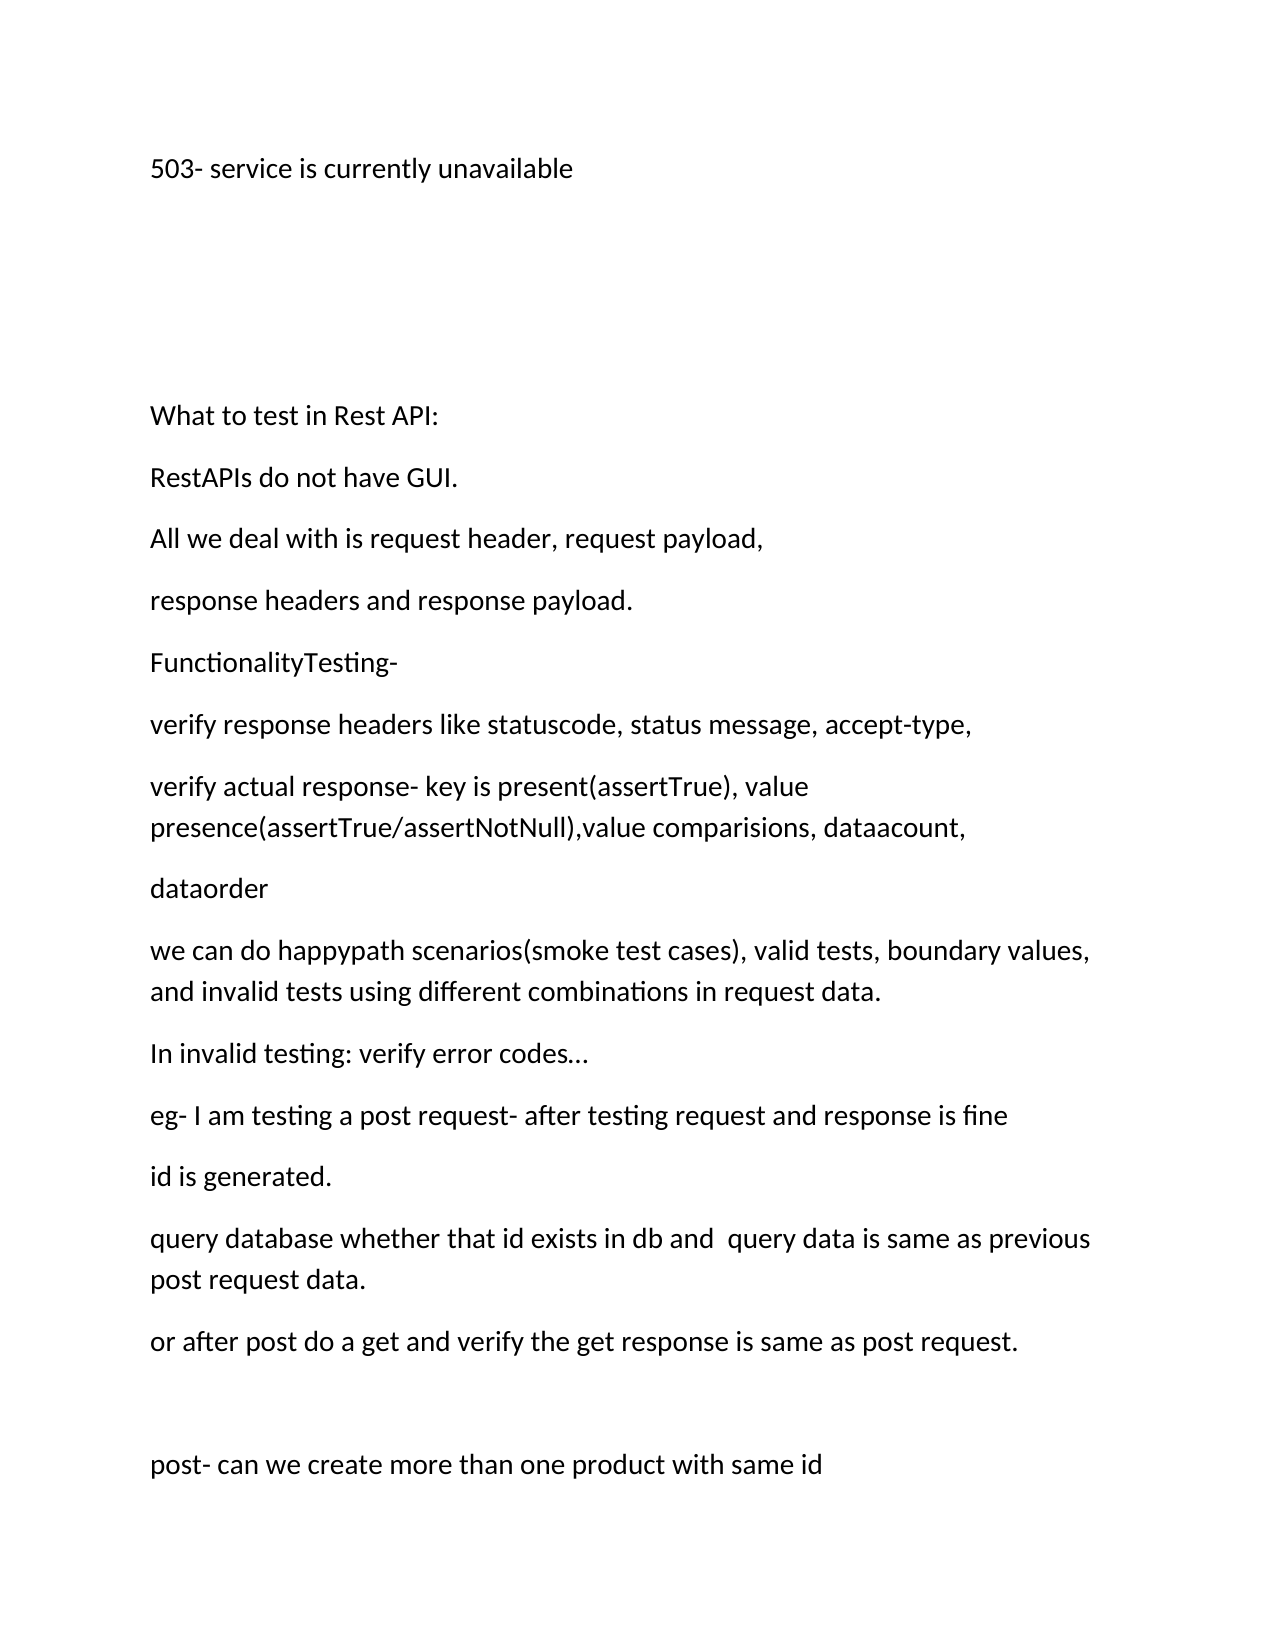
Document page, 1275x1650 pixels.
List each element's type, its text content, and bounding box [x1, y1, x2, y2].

text 503- service is currently unavailable [150, 150, 1125, 186]
text query database whether that id exists in db and query data is same as previous post request data. [150, 1220, 1125, 1297]
text eg- I am testing a post request- after testing request and response is fine [150, 1097, 1125, 1132]
text FunctionalityTesting- [150, 644, 1125, 680]
text verify actual response- key is present(assertTrue), value presence(assertTrue/assertNotNull),value comparisions, dataacount, [150, 768, 1125, 844]
text verify response headers like statuscode, status message, accept-type, [150, 706, 1125, 742]
text All we deal with is request header, request payload, [150, 521, 1125, 556]
text What to test in Rest API: [150, 397, 1125, 433]
text id is generated. [150, 1158, 1125, 1194]
text RestAPIs do not have GUI. [150, 459, 1125, 494]
text response headers and response payload. [150, 582, 1125, 618]
text or after post do a get and verify the get response is same as post request. [150, 1323, 1125, 1358]
text dataorder [150, 870, 1125, 906]
text we can do happypath scenarios(smoke test cases), valid tests, boundary values, and invalid tests using different combinations in request data. [150, 932, 1125, 1009]
text post- can we create more than one product with same id [150, 1446, 1125, 1482]
text In invalid testing: verify error codes… [150, 1035, 1125, 1071]
